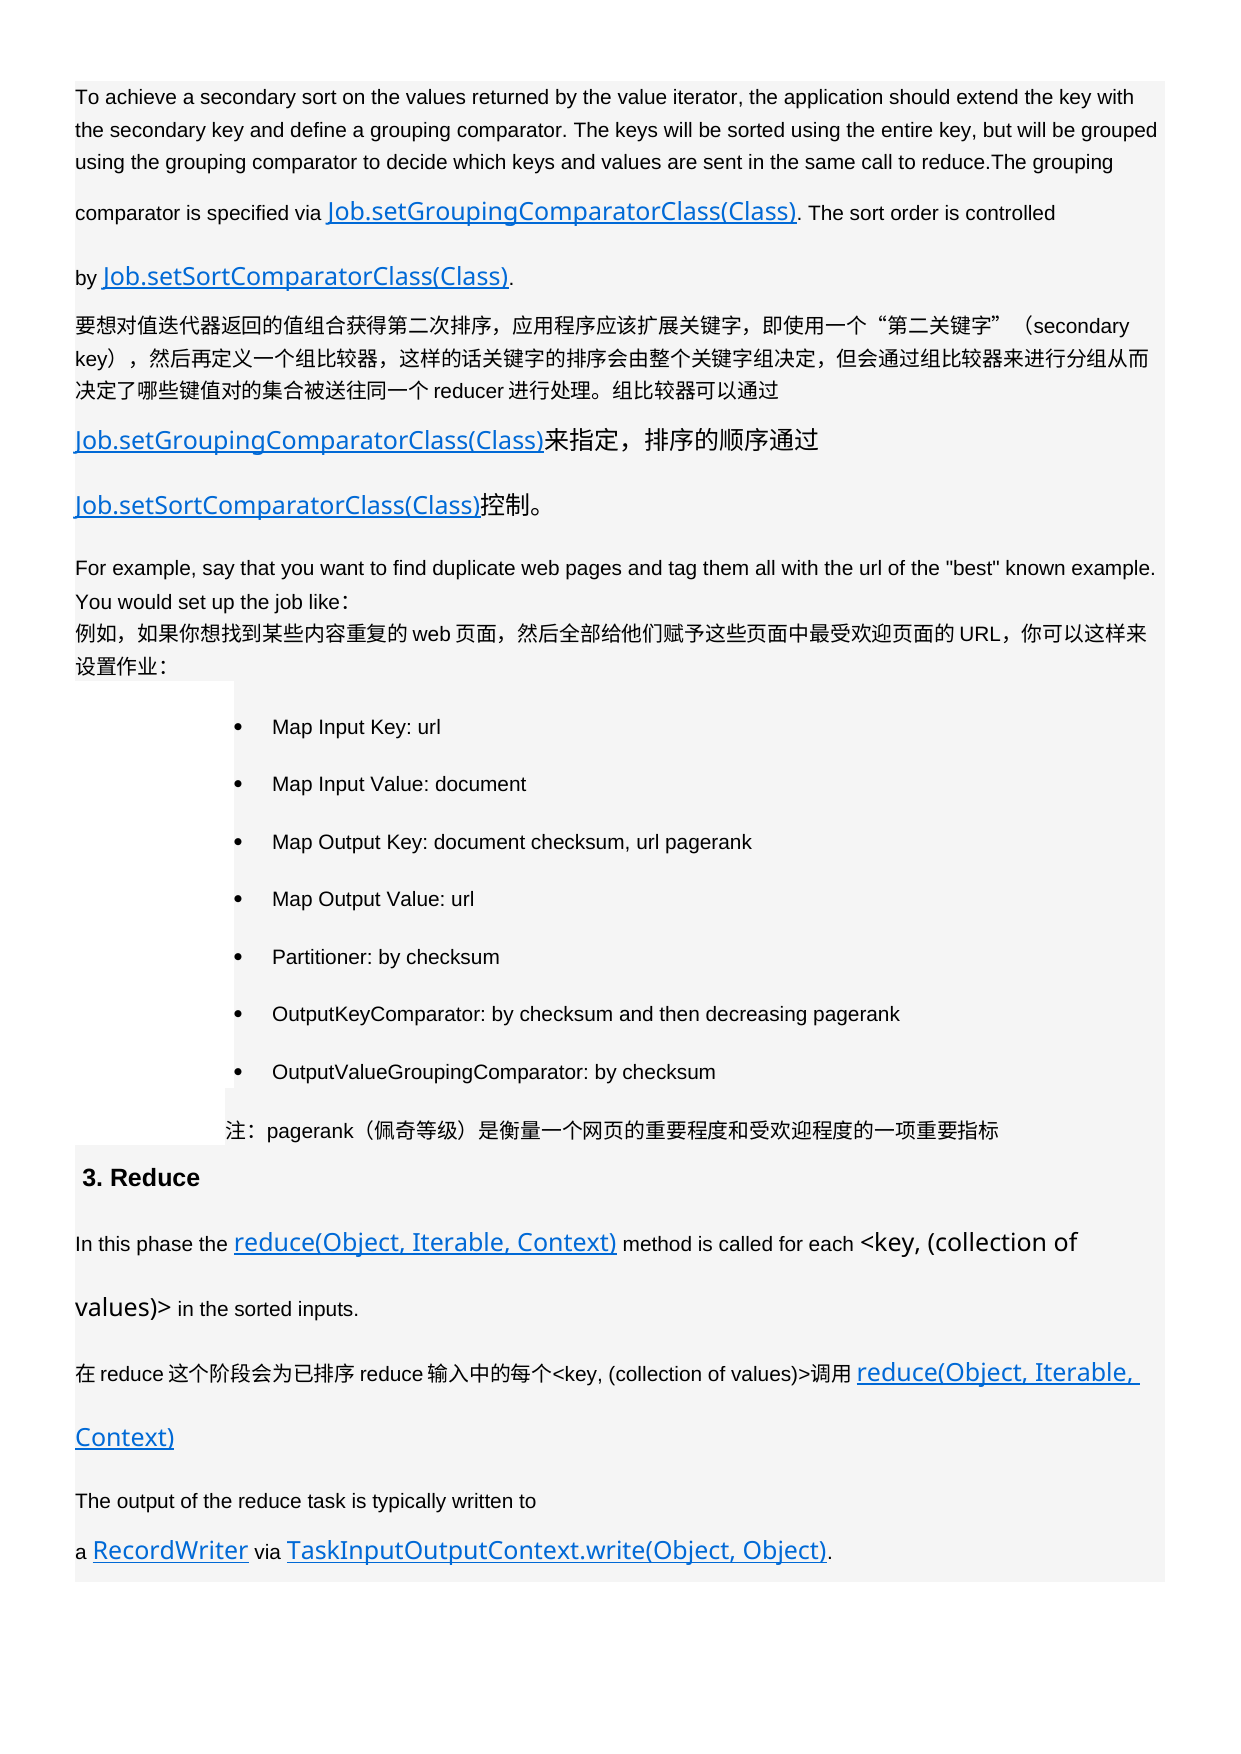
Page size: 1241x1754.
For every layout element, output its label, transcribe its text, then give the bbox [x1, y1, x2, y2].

list Map Output Key: document checksum, url pagerank [234, 826, 1165, 858]
list Map Output Value: url [234, 883, 1165, 916]
text To achieve a secondary sort on the values returned by the value iterator, the application should extend the key with the secondary key and define a grouping comparator. The keys will be sorted using the entire key, but will be grouped using the grouping comparator to decide which keys and values are sent in the same call to reduce.The grouping comparator is specified via Job.setGroupingComparatorClass(Class). The sort order is controlled by Job.setSortComparatorClass(Class). 要想对值迭代器返回的值组合获得第二次排序，应用程序应该扩展关键字，即使用一个“第二关键字”（secondary key），然后再定义一个组比较器，这样的话关键字的排序会由整个关键字组决定，但会通过组比较器来进行分组从而决定了哪些键值对的集合被送往同一个reducer进行处理。组比较器可以通过Job.setGroupingComparatorClass(Class)来指定，排序的顺序通过Job.setSortComparatorClass(Class)控制。 [75, 81, 1165, 536]
text 3. Reduce [75, 1161, 1165, 1194]
list OutputValueGroupingComparator: by checksum [234, 1056, 1165, 1088]
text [75, 1485, 1165, 1582]
list Map Input Value: document [234, 768, 1165, 801]
text 注：pagerank（佩奇等级）是衡量一个网页的重要程度和受欢迎程度的一项重要指标 [225, 1113, 1165, 1146]
list Map Input Key: url [234, 711, 1165, 743]
list OutputKeyComparator: by checksum and then decreasing pagerank [234, 998, 1165, 1031]
text In this phase the reduce(Object, Iterable, Context) method is called for each <key, (collection of values)> in the sorted inputs. 在reduce这个阶段会为已排序reduce输入中的每个<key, (collection of values)>调用reduce(Object, Iterable, Context) [75, 1209, 1165, 1469]
list Partitioner: by checksum [234, 941, 1165, 973]
text For example, say that you want to find duplicate web pages and tag them all with the url of the "best" known example. You would set up the job like： 例如，如果你想找到某些内容重复的web页面，然后全部给他们赋予这些页面中最受欢迎页面的URL，你可以这样来设置作业： [75, 551, 1165, 681]
